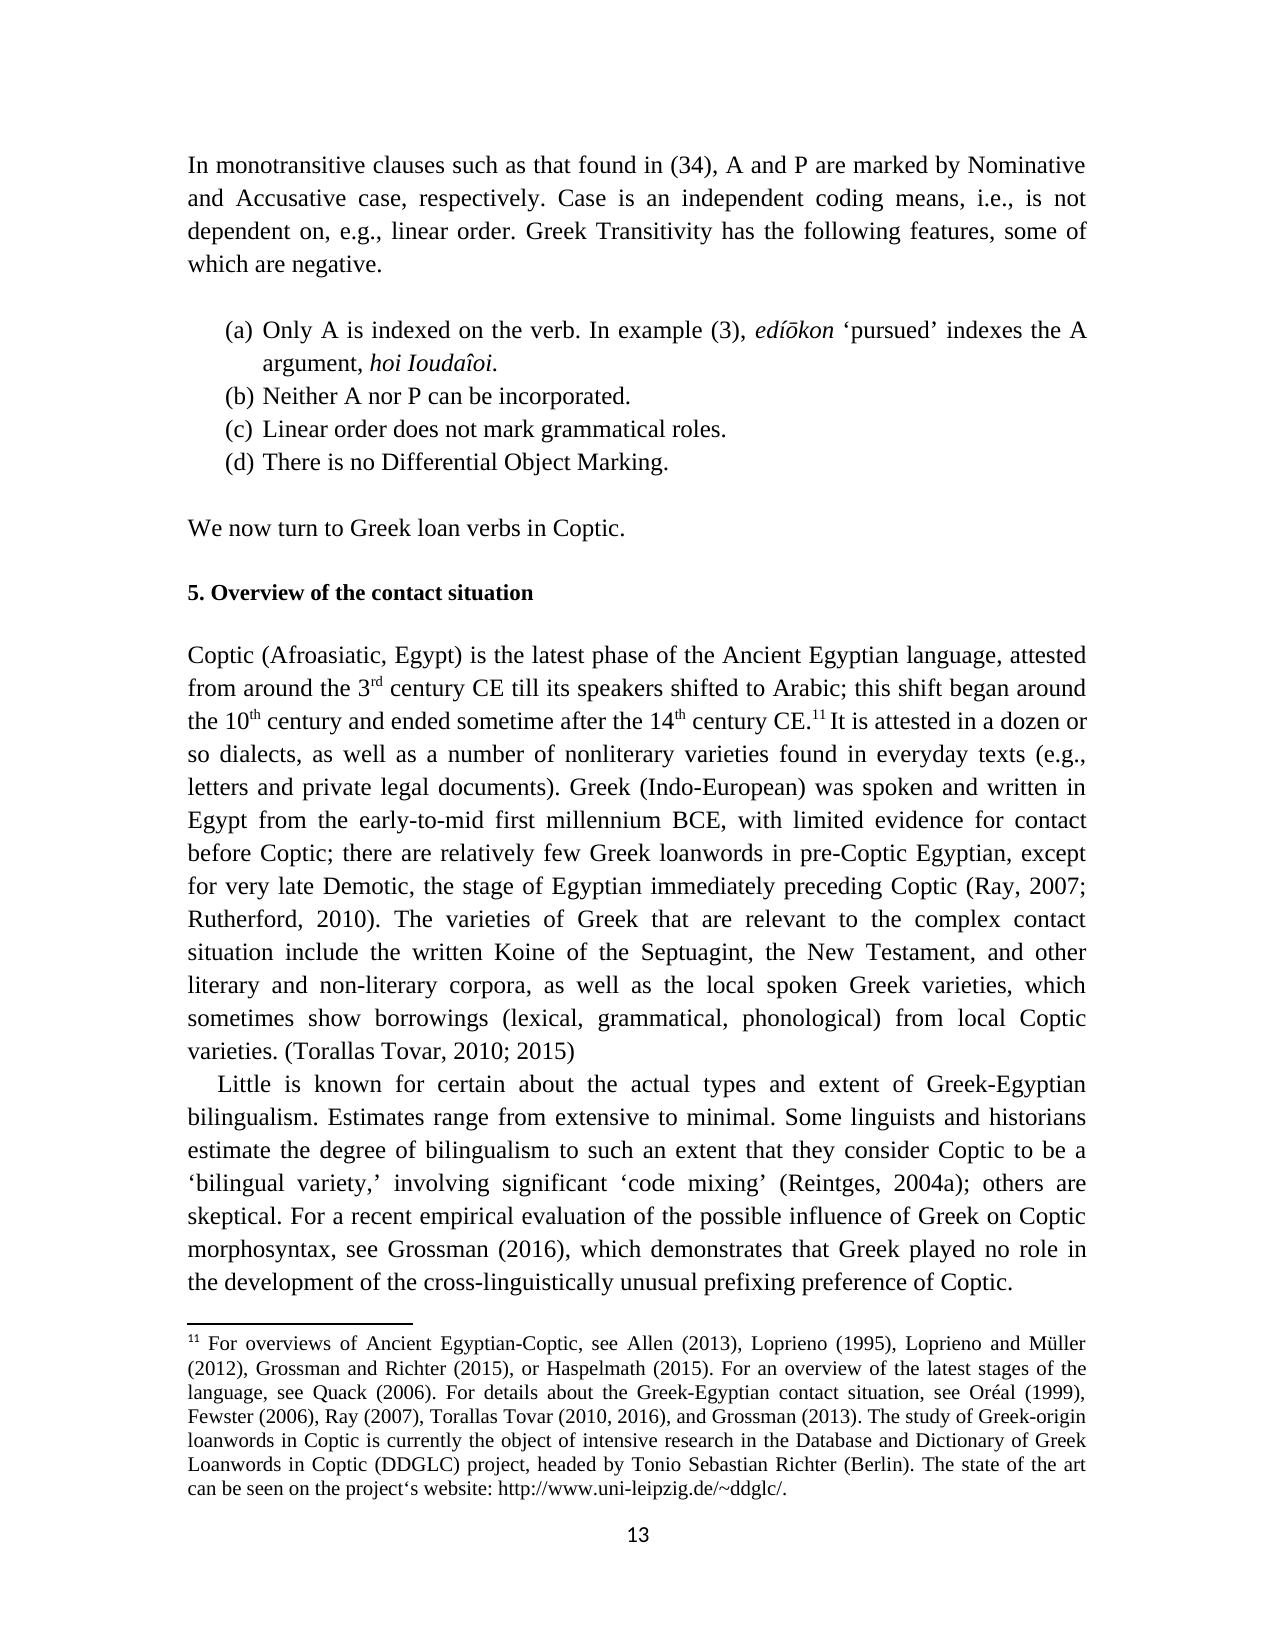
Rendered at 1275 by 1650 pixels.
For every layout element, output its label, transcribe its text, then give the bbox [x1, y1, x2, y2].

list Neither A nor P can be incorporated. [225, 381, 1087, 410]
text In monotransitive clauses such as that found in (34), A and P are marked by Nominative and Accusative case, respectively. Case is an independent coding means, i.e., is not dependent on, e.g., linear order. Greek Transitivity has the following features, some of which are negative. [187, 150, 1087, 278]
list There is no Differential Object Marking. [225, 447, 1087, 476]
list Linear order does not mark grammatical roles. [225, 414, 1087, 443]
text We now turn to Greek loan verbs in Coptic. [187, 513, 1087, 542]
text Coptic (Afroasiatic, Egypt) is the latest phase of the Ancient Egyptian language, attested from around the 3rd century CE till its speakers shifted to Arabic; this shift began around the 10th century and ended sometime after the 14th century CE. It is attested in a dozen or so dialects, as well as a number of nonliterary varieties found in everyday texts (e.g., letters and private legal documents). Greek (Indo-European) was spoken and written in Egypt from the early-to-mid first millennium BCE, with limited evidence for contact before Coptic; there are relatively few Greek loanwords in pre-Coptic Egyptian, except for very late Demotic, the stage of Egyptian immediately preceding Coptic (Ray, 2007; Rutherford, 2010). The varieties of Greek that are relevant to the complex contact situation include the written Koine of the Septuagint, the New Testament, and other literary and non-literary corpora, as well as the local spoken Greek varieties, which sometimes show borrowings (lexical, grammatical, phonological) from local Coptic varieties. (Torallas Tovar, 2010; 2015) [187, 640, 1087, 1065]
list Only A is indexed on the verb. In example (3), edíōkon ‘pursued’ indexes the A argument, hoi Ioudaîoi. [225, 315, 1087, 377]
text 5. Overview of the contact situation [187, 579, 1087, 606]
text Little is known for certain about the actual types and extent of Greek-Egyptian bilingualism. Estimates range from extensive to minimal. Some linguists and historians estimate the degree of bilingualism to such an extent that they consider Coptic to be a ‘bilingual variety,’ involving significant ‘code mixing’ (Reintges, 2004a); others are skeptical. For a recent empirical evaluation of the possible influence of Greek on Coptic morphosyntax, see Grossman (2016), which demonstrates that Greek played no role in the development of the cross-linguistically unusual prefixing preference of Coptic. [187, 1069, 1087, 1296]
